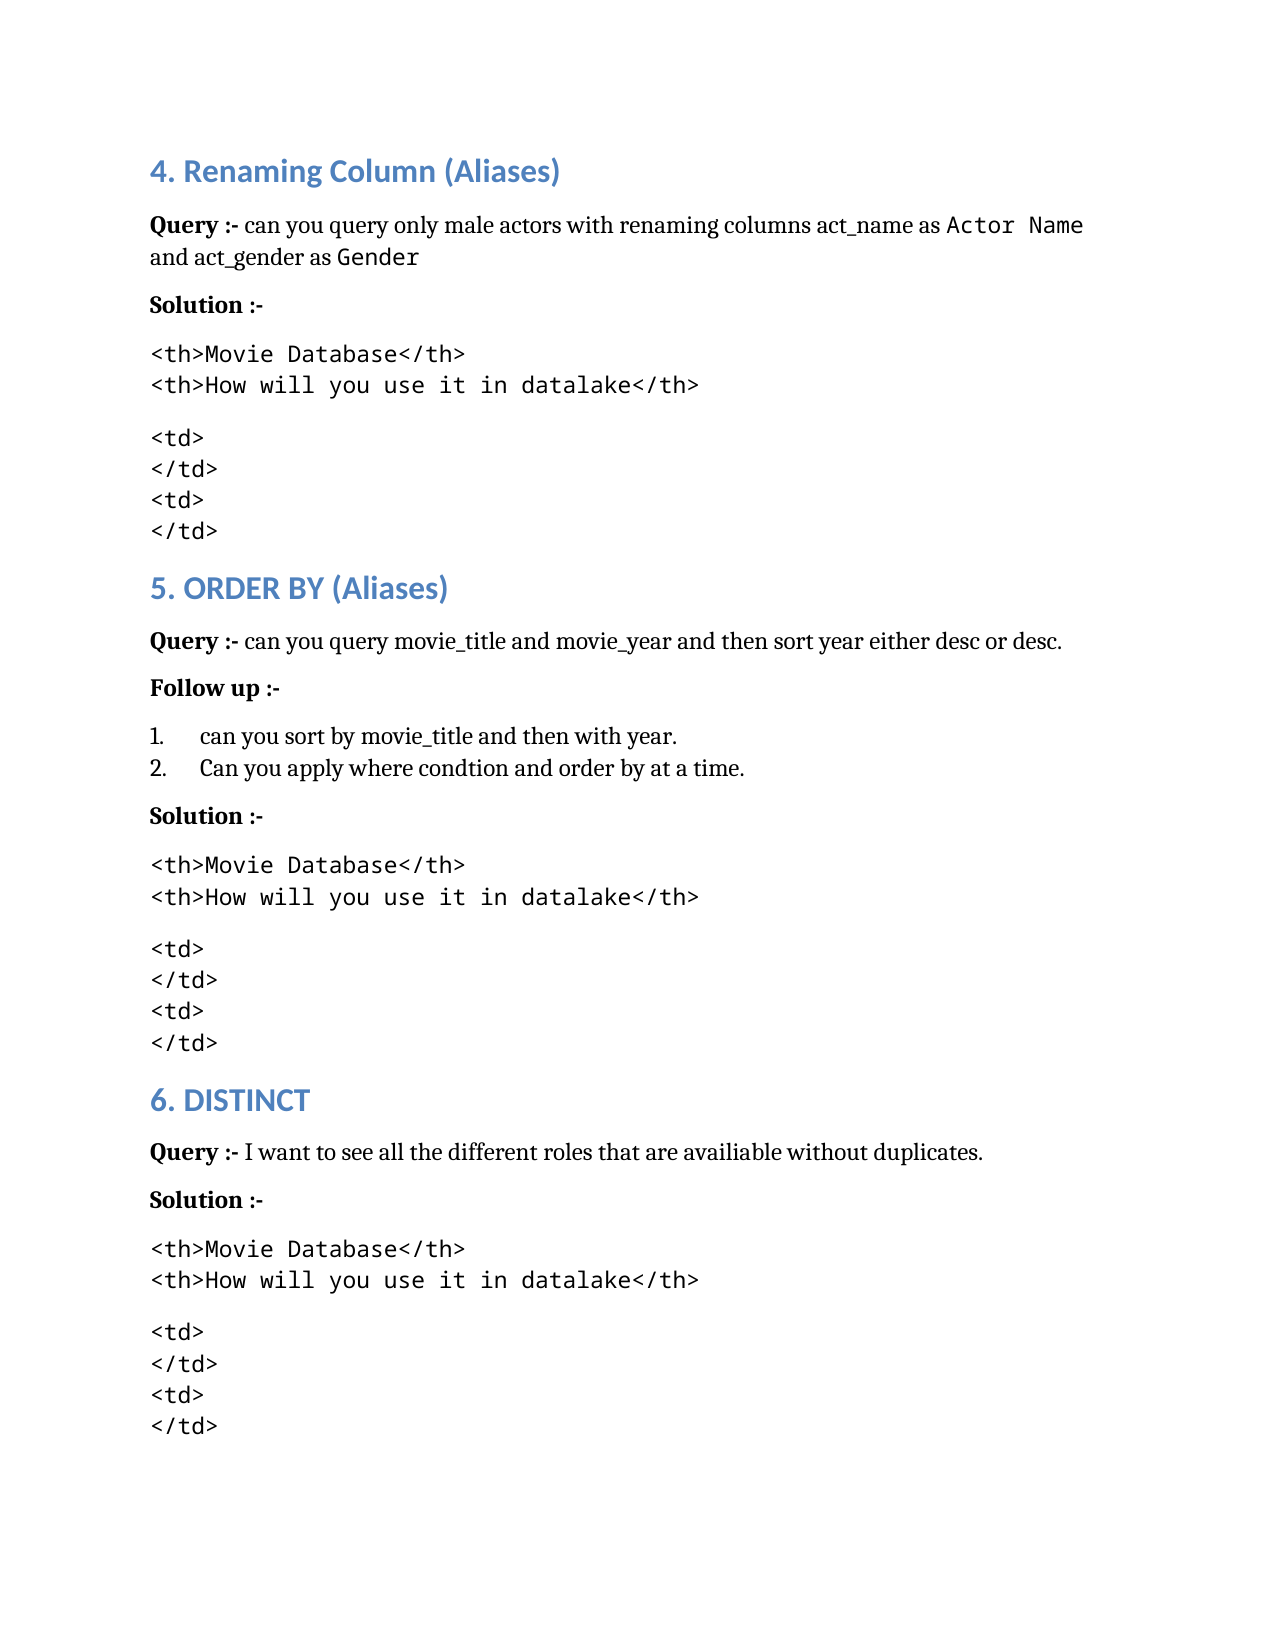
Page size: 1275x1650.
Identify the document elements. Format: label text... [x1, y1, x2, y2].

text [150, 338, 1125, 401]
text Solution :- [150, 1186, 1125, 1214]
text Solution :- [150, 291, 1125, 319]
subtitle 5. ORDER BY (Aliases) [150, 567, 1125, 608]
text <th>Movie Database</th> <th>How will you use it in datalake</th> [150, 849, 1125, 912]
list Can you apply where condtion and order by at a time. [150, 754, 1125, 783]
text <td> </td> <td> </td> [150, 1316, 1125, 1441]
subtitle 6. DISTINCT [150, 1078, 1125, 1119]
text <td> </td> <td> </td> [150, 422, 1125, 547]
subtitle 4. Renaming Column (Aliases) [150, 150, 1125, 191]
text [150, 1233, 1125, 1296]
text Query :- can you query only male actors with renaming columns act_name as Actor Name and act_gender as Gender [150, 209, 1125, 272]
list can you sort by movie_title and then with year. [150, 722, 1125, 751]
text Solution :- [150, 802, 1125, 831]
text Query :- can you query movie_title and movie_year and then sort year either desc or desc. [150, 627, 1125, 656]
text <td> </td> <td> </td> [150, 933, 1125, 1058]
text Query :- I want to see all the different roles that are availiable without duplicates. [150, 1138, 1125, 1167]
text Follow up :- [150, 674, 1125, 703]
